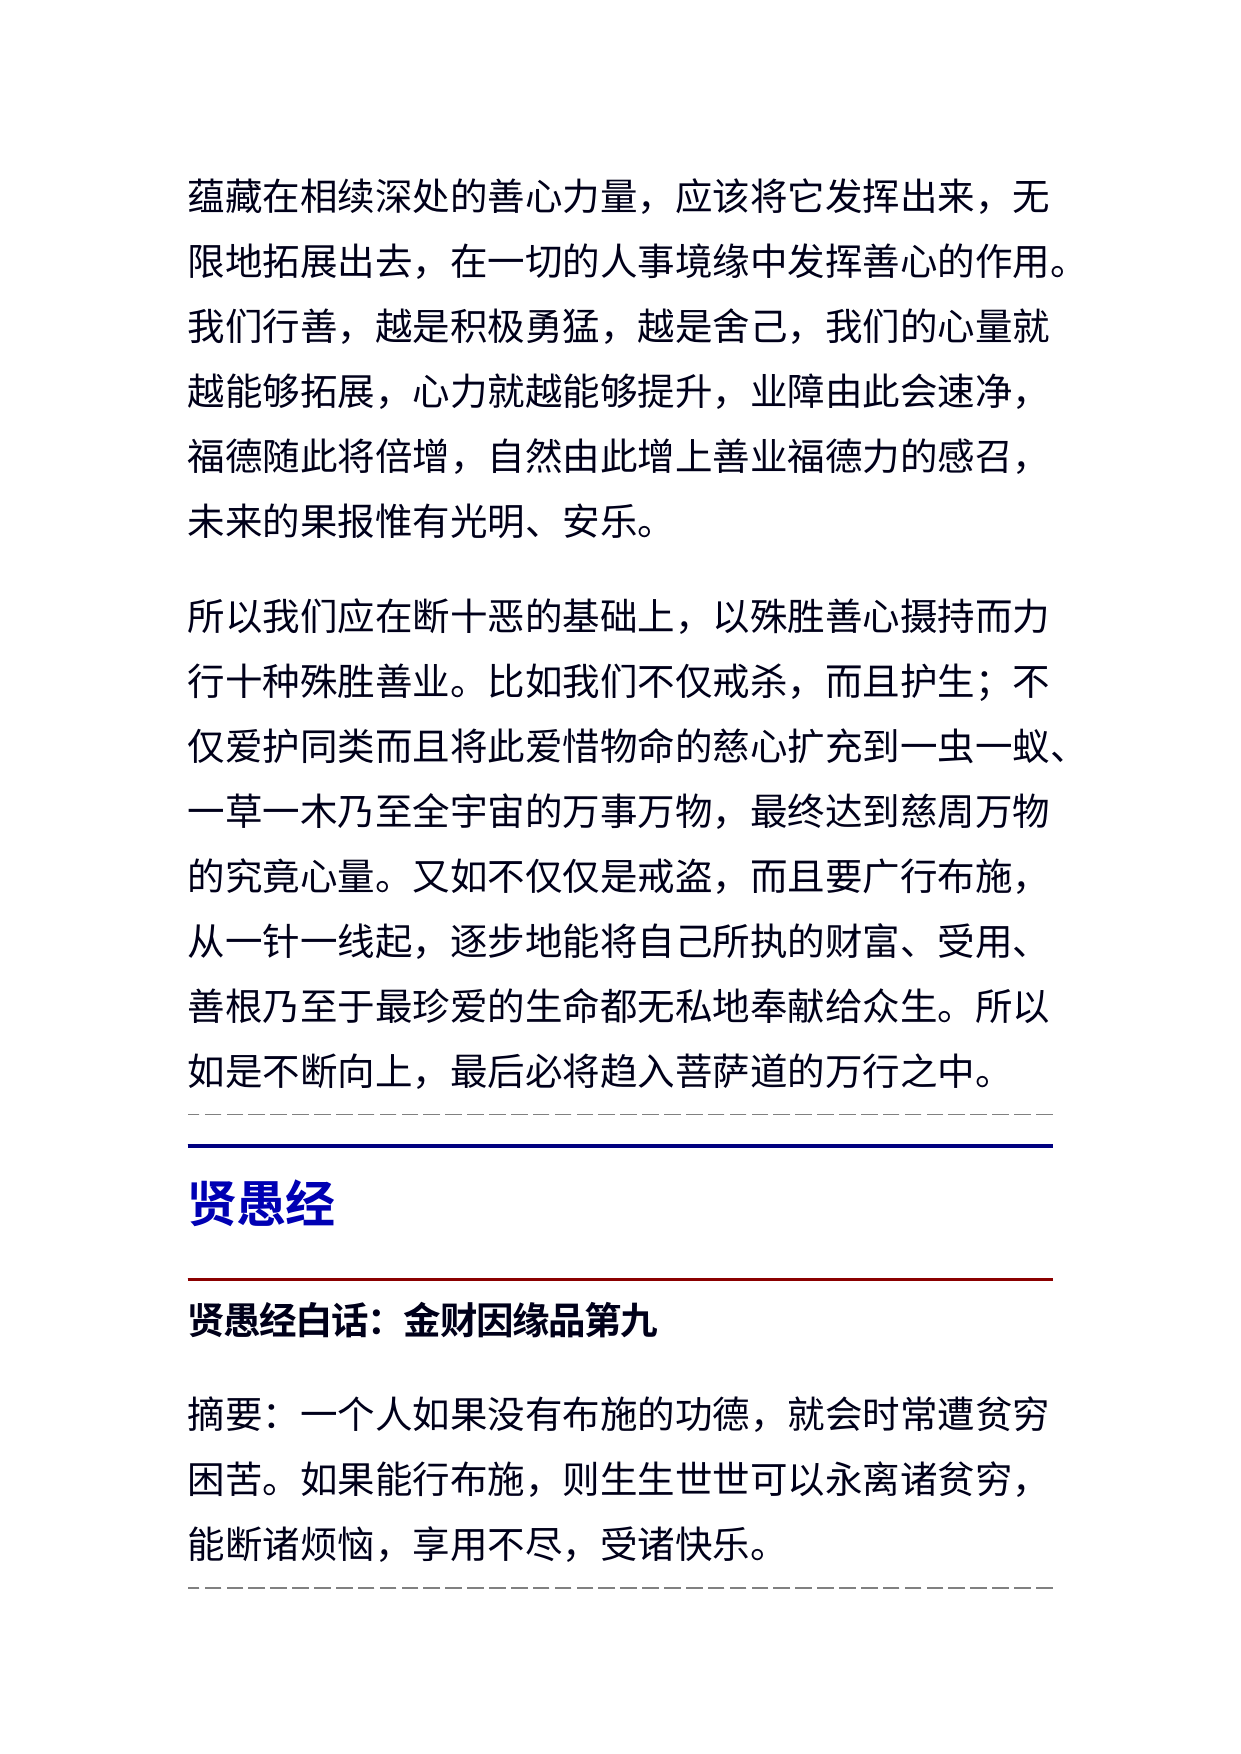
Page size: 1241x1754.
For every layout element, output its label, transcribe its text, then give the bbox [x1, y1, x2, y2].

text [187, 162, 1053, 552]
text 摘要：一个人如果没有布施的功德，就会时常遭贫穷困苦。如果能行布施，则生生世世可以永离诸贫穷，能断诸烦恼，享用不尽，受诸快乐。 [187, 1380, 1053, 1589]
text 所以我们应在断十恶的基础上，以殊胜善心摄持而力行十种殊胜善业。比如我们不仅戒杀，而且护生；不仅爱护同类而且将此爱惜物命的慈心扩充到一虫一蚁、一草一木乃至全宇宙的万事万物，最终达到慈周万物的究竟心量。又如不仅仅是戒盗，而且要广行布施，从一针一线起，逐步地能将自己所执的财富、受用、善根乃至于最珍爱的生命都无私地奉献给众生。所以如是不断向上，最后必将趋入菩萨道的万行之中。 [187, 581, 1053, 1115]
text 贤愚经 [187, 1145, 1053, 1249]
text 贤愚经白话：金财因缘品第九 [187, 1279, 1053, 1351]
